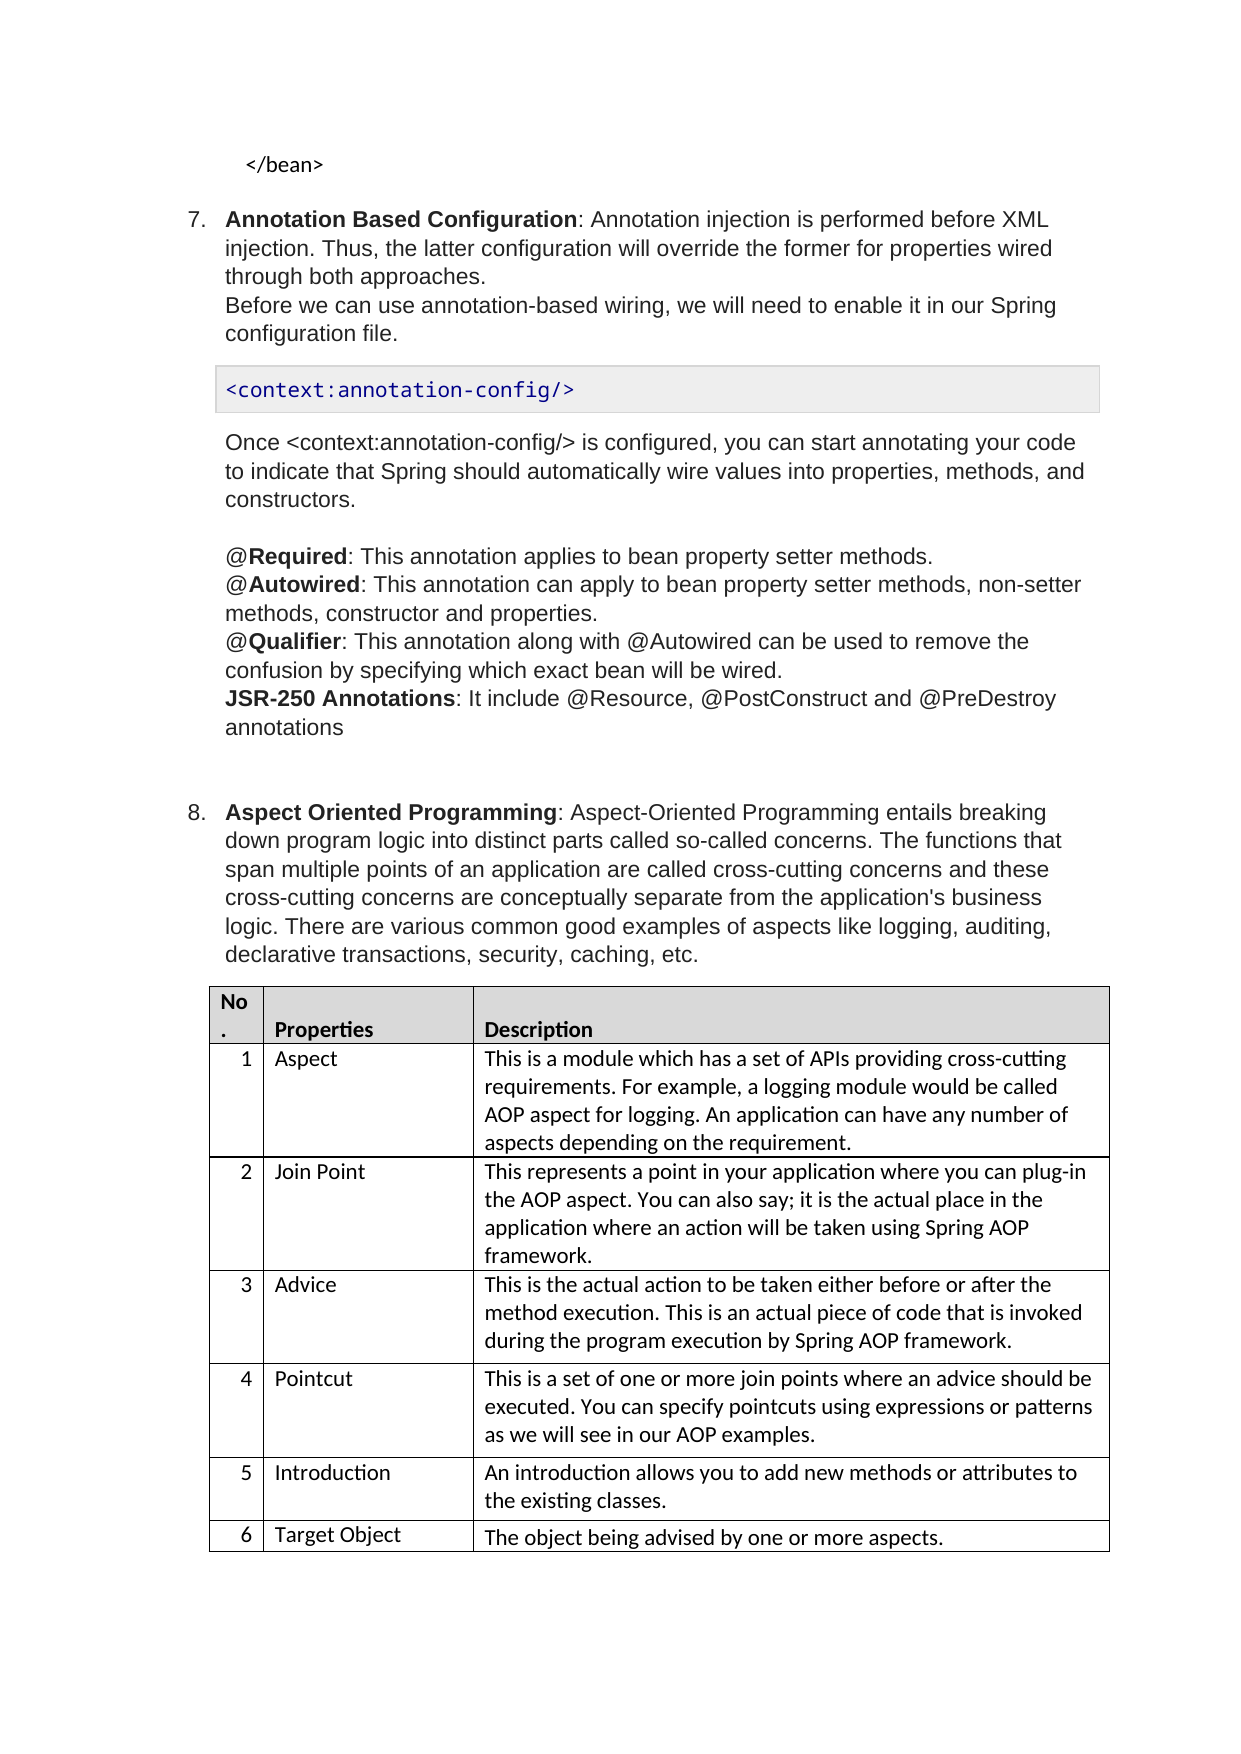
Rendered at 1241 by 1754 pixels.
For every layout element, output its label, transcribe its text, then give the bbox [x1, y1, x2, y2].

table_cell An introduction allows you to add new methods or attributes to the existing classes. [474, 1458, 1109, 1519]
list @Autowired: This annotation can apply to bean property setter methods, non-setter methods, constructor and properties. [225, 571, 1090, 626]
table_cell 5 [210, 1458, 263, 1519]
table_cell 3 [210, 1271, 263, 1363]
table_cell This is a module which has a set of APIs providing cross-cutting requirements. For example, a logging module would be called AOP aspect for logging. An application can have any number of aspects depending on the requirement. [474, 1044, 1109, 1156]
list Before we can use annotation-based wiring, we will need to enable it in our Spring configuration file. [225, 292, 1090, 347]
table_cell Target Object [264, 1521, 473, 1551]
list Annotation Based Configuration: Annotation injection is performed before XML injection. Thus, the latter configuration will override the former for properties wired through both approaches. [187, 206, 1090, 290]
table_cell Pointcut [264, 1364, 473, 1457]
list Aspect Oriented Programming: Aspect-Oriented Programming entails breaking down program logic into distinct parts called so-called concerns. The functions that span multiple points of an application are called cross-cutting concerns and these cross-cutting concerns are conceptually separate from the application's business logic. There are various common good examples of aspects like logging, auditing, declarative transactions, security, caching, etc. [187, 799, 1090, 967]
table_header No. [210, 987, 263, 1043]
text <context:annotation-config/> [217, 367, 1099, 412]
table_cell Advice [264, 1271, 473, 1363]
table_cell This is a set of one or more join points where an advice should be executed. You can specify pointcuts using expressions or patterns as we will see in our AOP examples. [474, 1364, 1109, 1457]
list Once <context:annotation-config/> is configured, you can start annotating your code to indicate that Spring should automatically wire values into properties, methods, and constructors. [225, 429, 1090, 512]
table_cell This is the actual action to be taken either before or after the method execution. This is an actual piece of code that is invoked during the program execution by Spring AOP framework. [474, 1271, 1109, 1363]
table_cell Join Point [264, 1158, 473, 1269]
text </bean> [225, 150, 1090, 178]
table_header Properties [264, 987, 473, 1043]
table_cell 6 [210, 1521, 263, 1551]
list JSR-250 Annotations: It include @Resource, @PostConstruct and @PreDestroy annotations [225, 685, 1090, 740]
table_cell 1 [210, 1044, 263, 1156]
table_cell The object being advised by one or more aspects. [474, 1521, 1109, 1551]
table_header Description [474, 987, 1109, 1043]
table_cell Introduction [264, 1458, 473, 1519]
table_cell Aspect [264, 1044, 473, 1156]
table_cell 4 [210, 1364, 263, 1457]
table_cell 2 [210, 1158, 263, 1269]
table_cell This represents a point in your application where you can plug-in the AOP aspect. You can also say; it is the actual place in the application where an action will be taken using Spring AOP framework. [474, 1158, 1109, 1269]
list @Qualifier: This annotation along with @Autowired can be used to remove the confusion by specifying which exact bean will be wired. [225, 628, 1090, 683]
list @Required: This annotation applies to bean property setter methods. [225, 543, 1090, 569]
